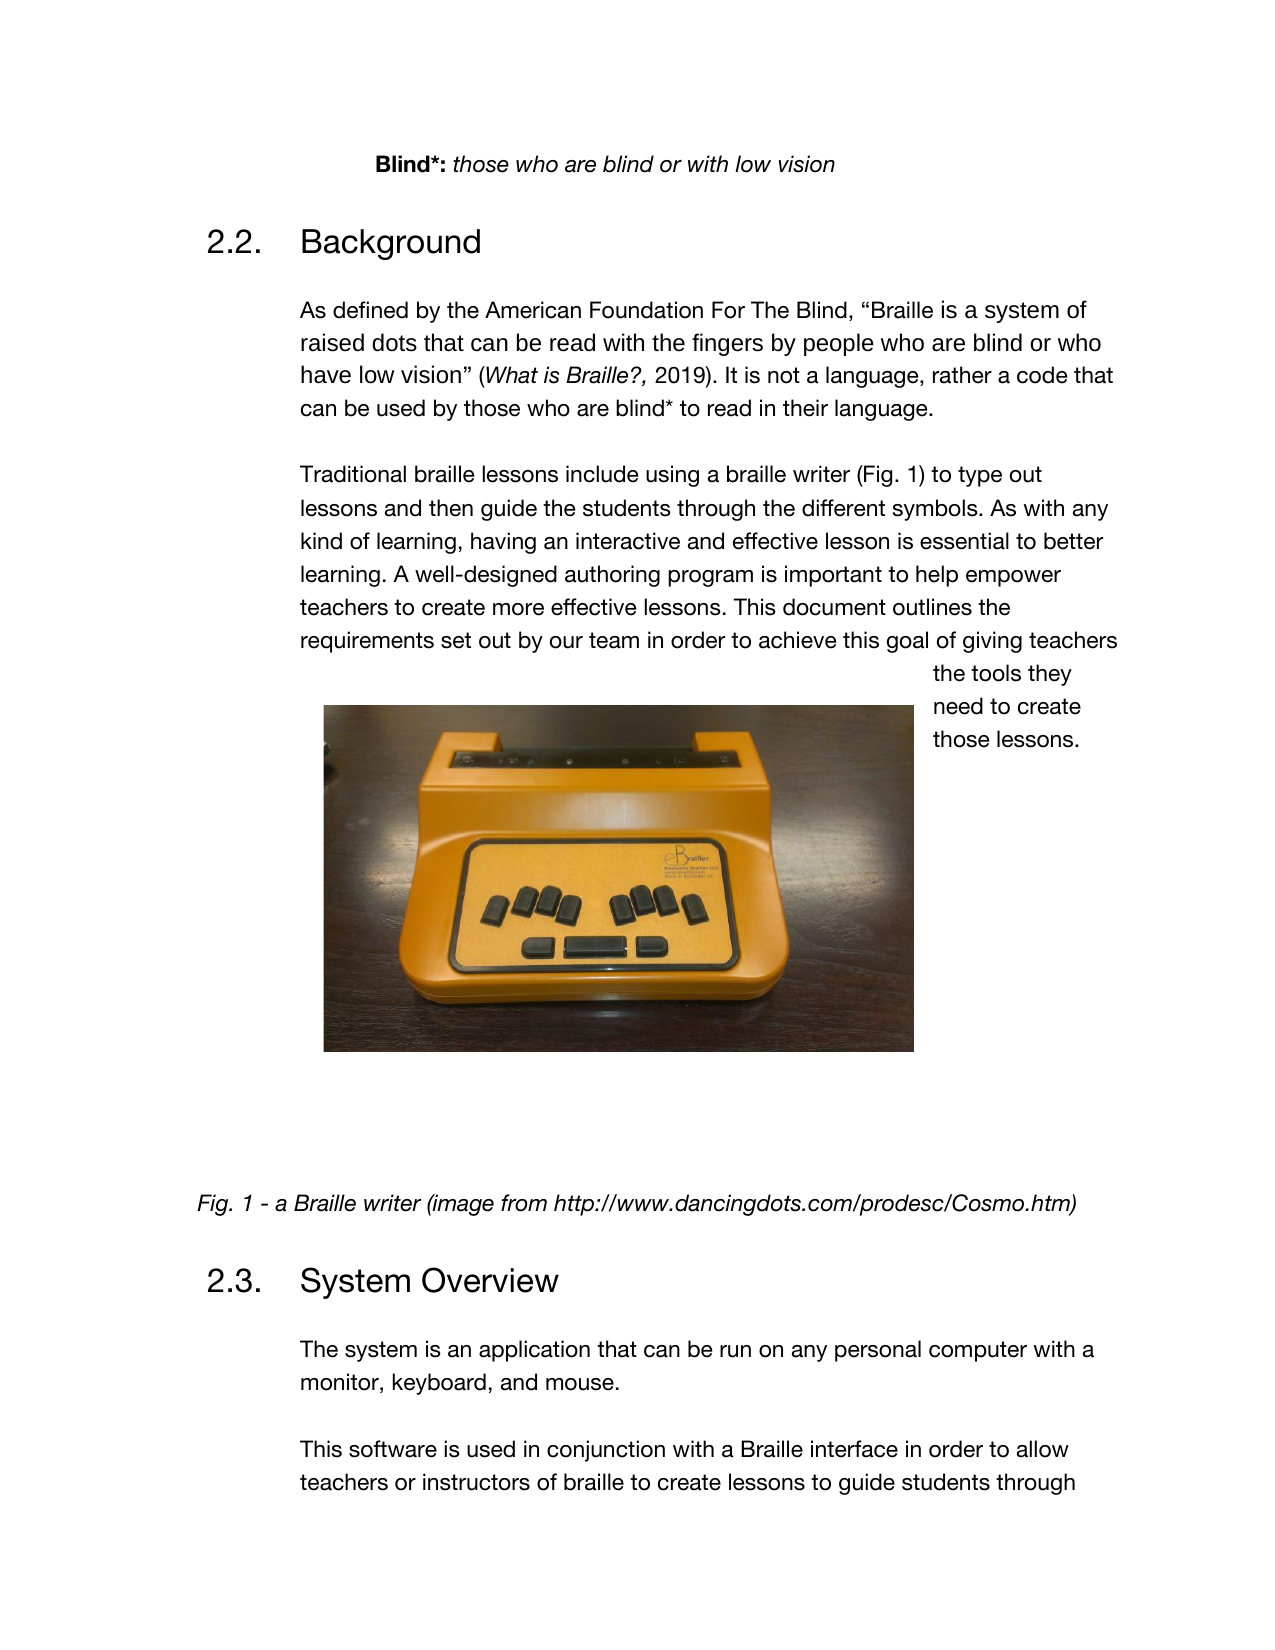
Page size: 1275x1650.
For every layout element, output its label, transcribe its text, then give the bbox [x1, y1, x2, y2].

text Blind*: those who are blind or with low vision [225, 150, 1125, 179]
text As defined by the American Foundation For The Blind, “Braille is a system of raised dots that can be read with the fingers by people who are blind or who have low vision” (What is Braille?, 2019). It is not a language, rather a code that can be used by those who are blind* to read in their language. [300, 296, 1125, 423]
text Traditional braille lessons include using a braille writer (Fig. 1) to type out lessons and then guide the students through the different symbols. As with any kind of learning, having an interactive and effective lesson is essential to better learning. A well-designed authoring program is important to help empower teachers to create more effective lessons. This document outlines the requirements set out by our team in order to achieve this goal of giving teachers the tools they need to create those lessons. [300, 461, 1125, 754]
subtitle System Overview [262, 1260, 1125, 1302]
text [300, 1435, 1125, 1497]
text The system is an application that can be run on any personal computer with a monitor, keyboard, and mouse. [300, 1335, 1125, 1397]
picture [323, 705, 914, 1052]
text Fig. 1 - a Braille writer (image from http://www.dancingdots.com/prodesc/Cosmo.htm) [150, 1189, 1125, 1218]
subtitle Background [262, 221, 1125, 263]
